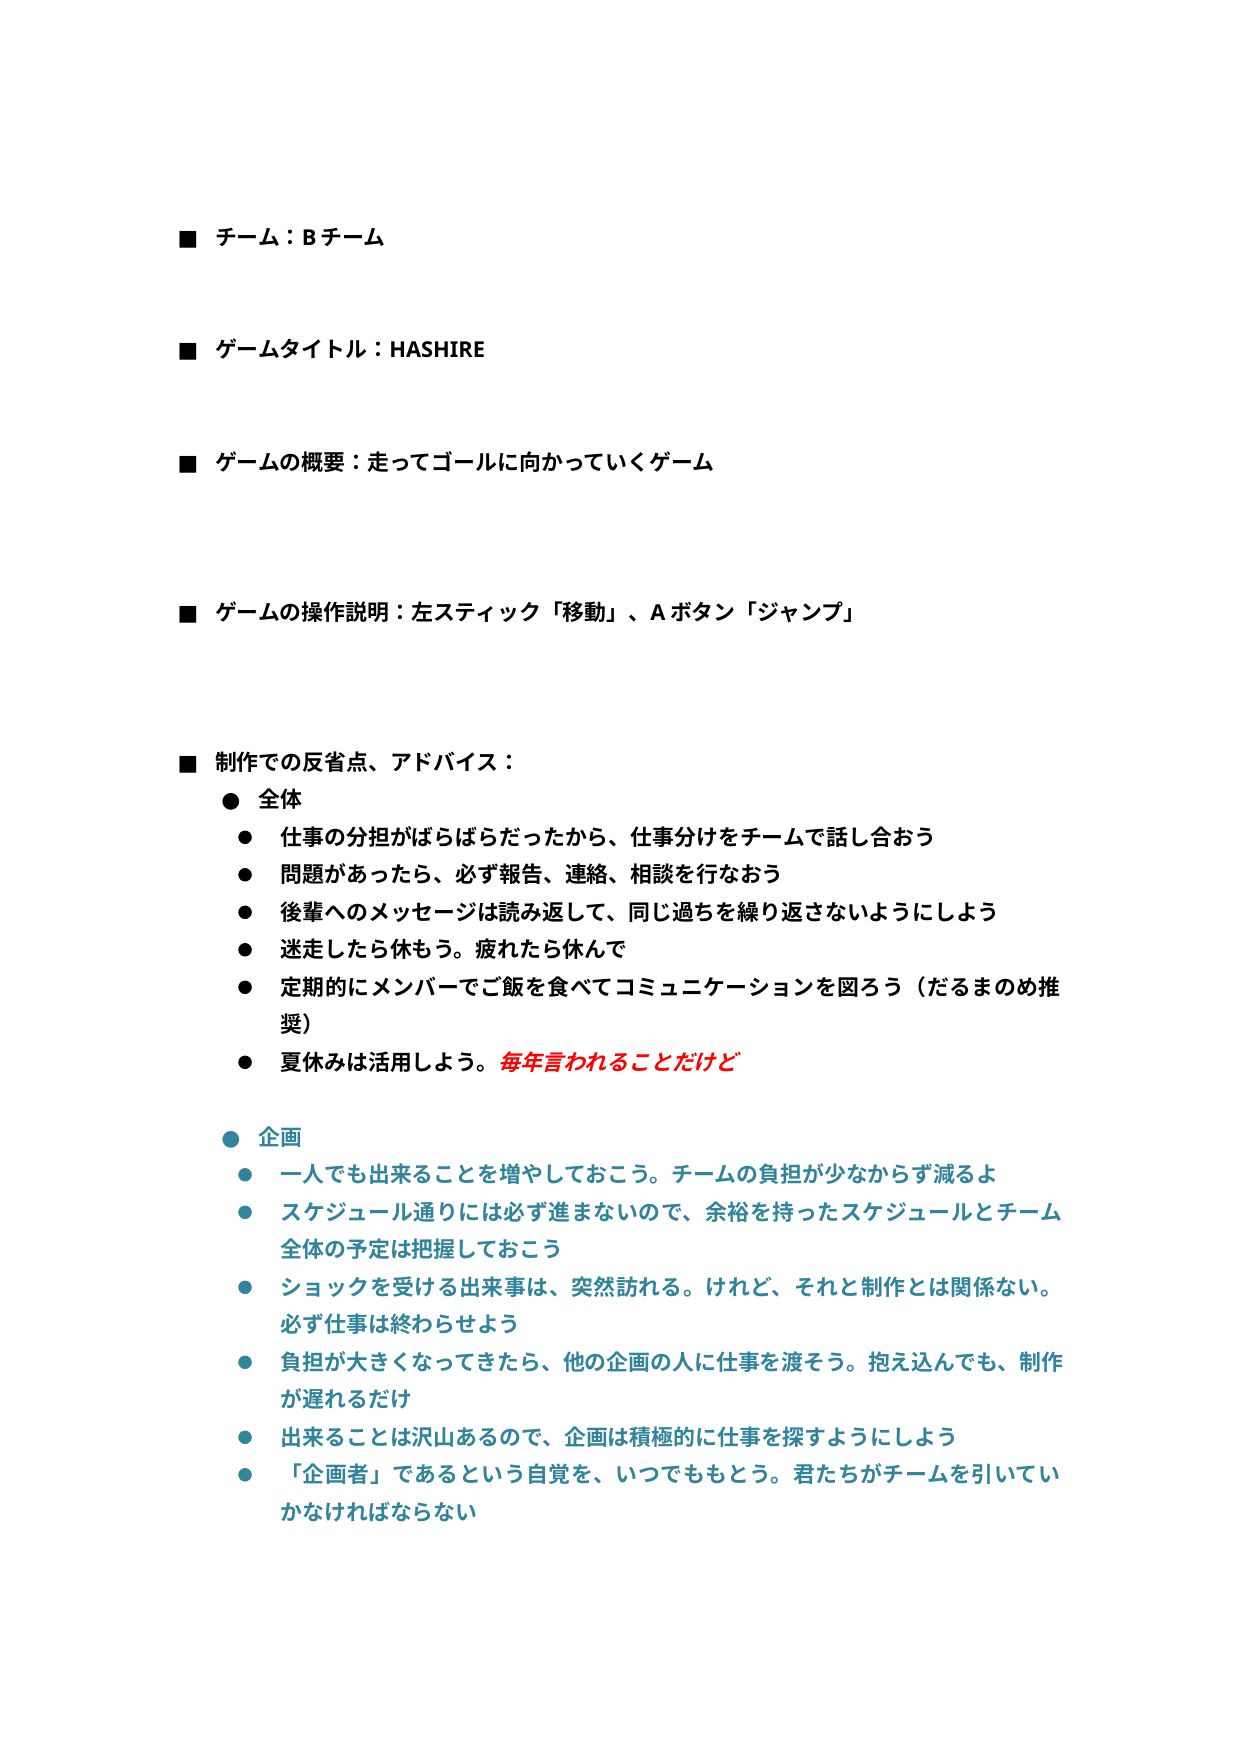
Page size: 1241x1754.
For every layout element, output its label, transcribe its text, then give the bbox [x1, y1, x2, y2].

list 定期的にメンバーでご飯を食べてコミュニケーションを図ろう（だるまのめ推奨） [237, 967, 1063, 1042]
list スケジュール通りには必ず進まないので、余裕を持ったスケジュールとチーム全体の予定は把握しておこう [237, 1192, 1063, 1267]
list 出来ることは沢山あるので、企画は積極的に仕事を探すようにしよう [237, 1417, 1063, 1454]
list 制作での反省点、アドバイス： [177, 742, 1063, 779]
list 全体 [221, 779, 1063, 817]
list ゲームの操作説明：左スティック「移動」、Aボタン「ジャンプ」 [177, 592, 1063, 629]
list ゲームタイトル：HASHIRE [177, 329, 1063, 367]
list 仕事の分担がばらばらだったから、仕事分けをチームで話し合おう [237, 817, 1063, 854]
list ゲームの概要：走ってゴールに向かっていくゲーム [177, 442, 1063, 479]
list ショックを受ける出来事は、突然訪れる。けれど、それと制作とは関係ない。必ず仕事は終わらせよう [237, 1267, 1063, 1342]
list 後輩へのメッセージは読み返して、同じ過ちを繰り返さないようにしよう [237, 892, 1063, 929]
list 「企画者」であるという自覚を、いつでももとう。君たちがチームを引いていかなければならない [237, 1454, 1063, 1529]
list 夏休みは活用しよう。毎年言われることだけど [237, 1042, 1063, 1079]
list 企画 [221, 1117, 1063, 1154]
list 迷走したら休もう。疲れたら休んで [237, 929, 1063, 967]
list チーム：Bチーム [177, 217, 1063, 254]
list 問題があったら、必ず報告、連絡、相談を行なおう [237, 854, 1063, 892]
list 一人でも出来ることを増やしておこう。チームの負担が少なからず減るよ [237, 1154, 1063, 1192]
list 負担が大きくなってきたら、他の企画の人に仕事を渡そう。抱え込んでも、制作が遅れるだけ [237, 1342, 1063, 1417]
